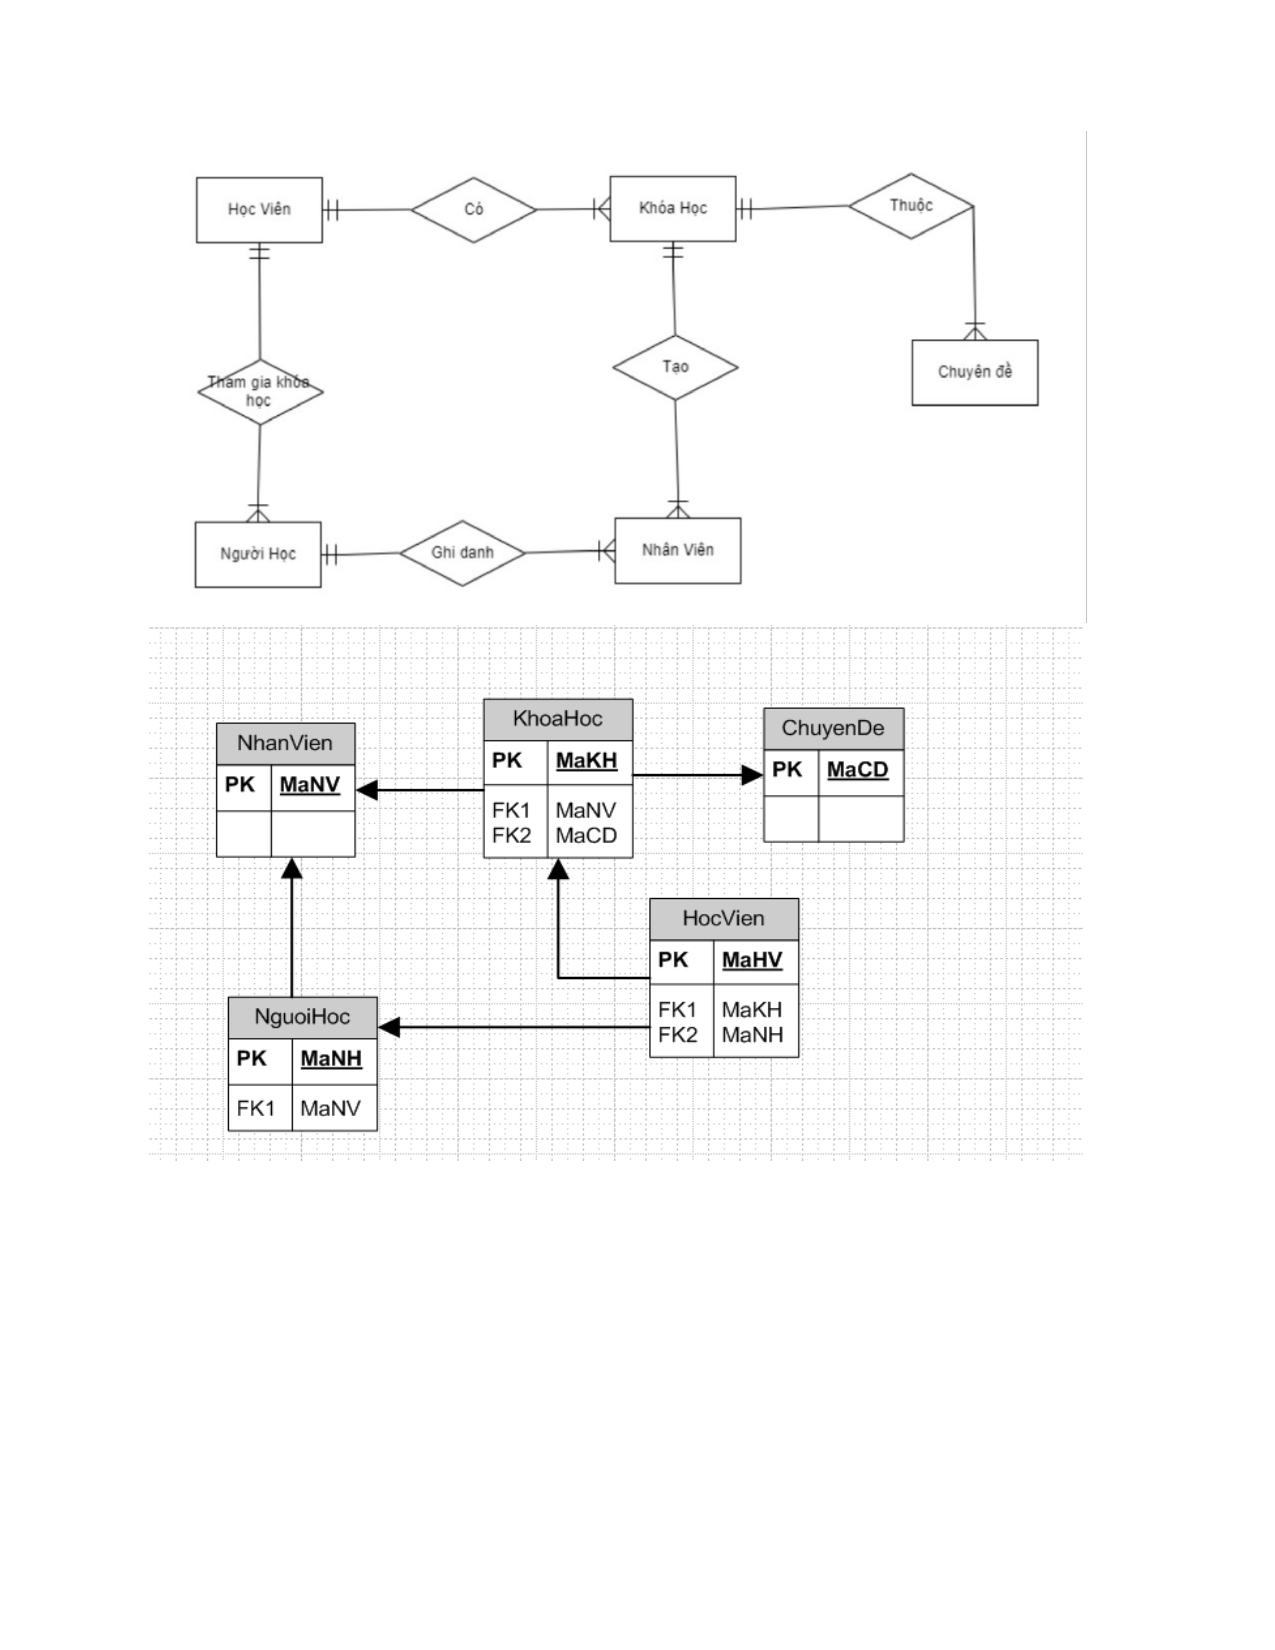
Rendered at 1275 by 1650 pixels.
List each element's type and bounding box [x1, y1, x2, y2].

picture [147, 131, 1087, 623]
picture [147, 625, 1084, 1161]
